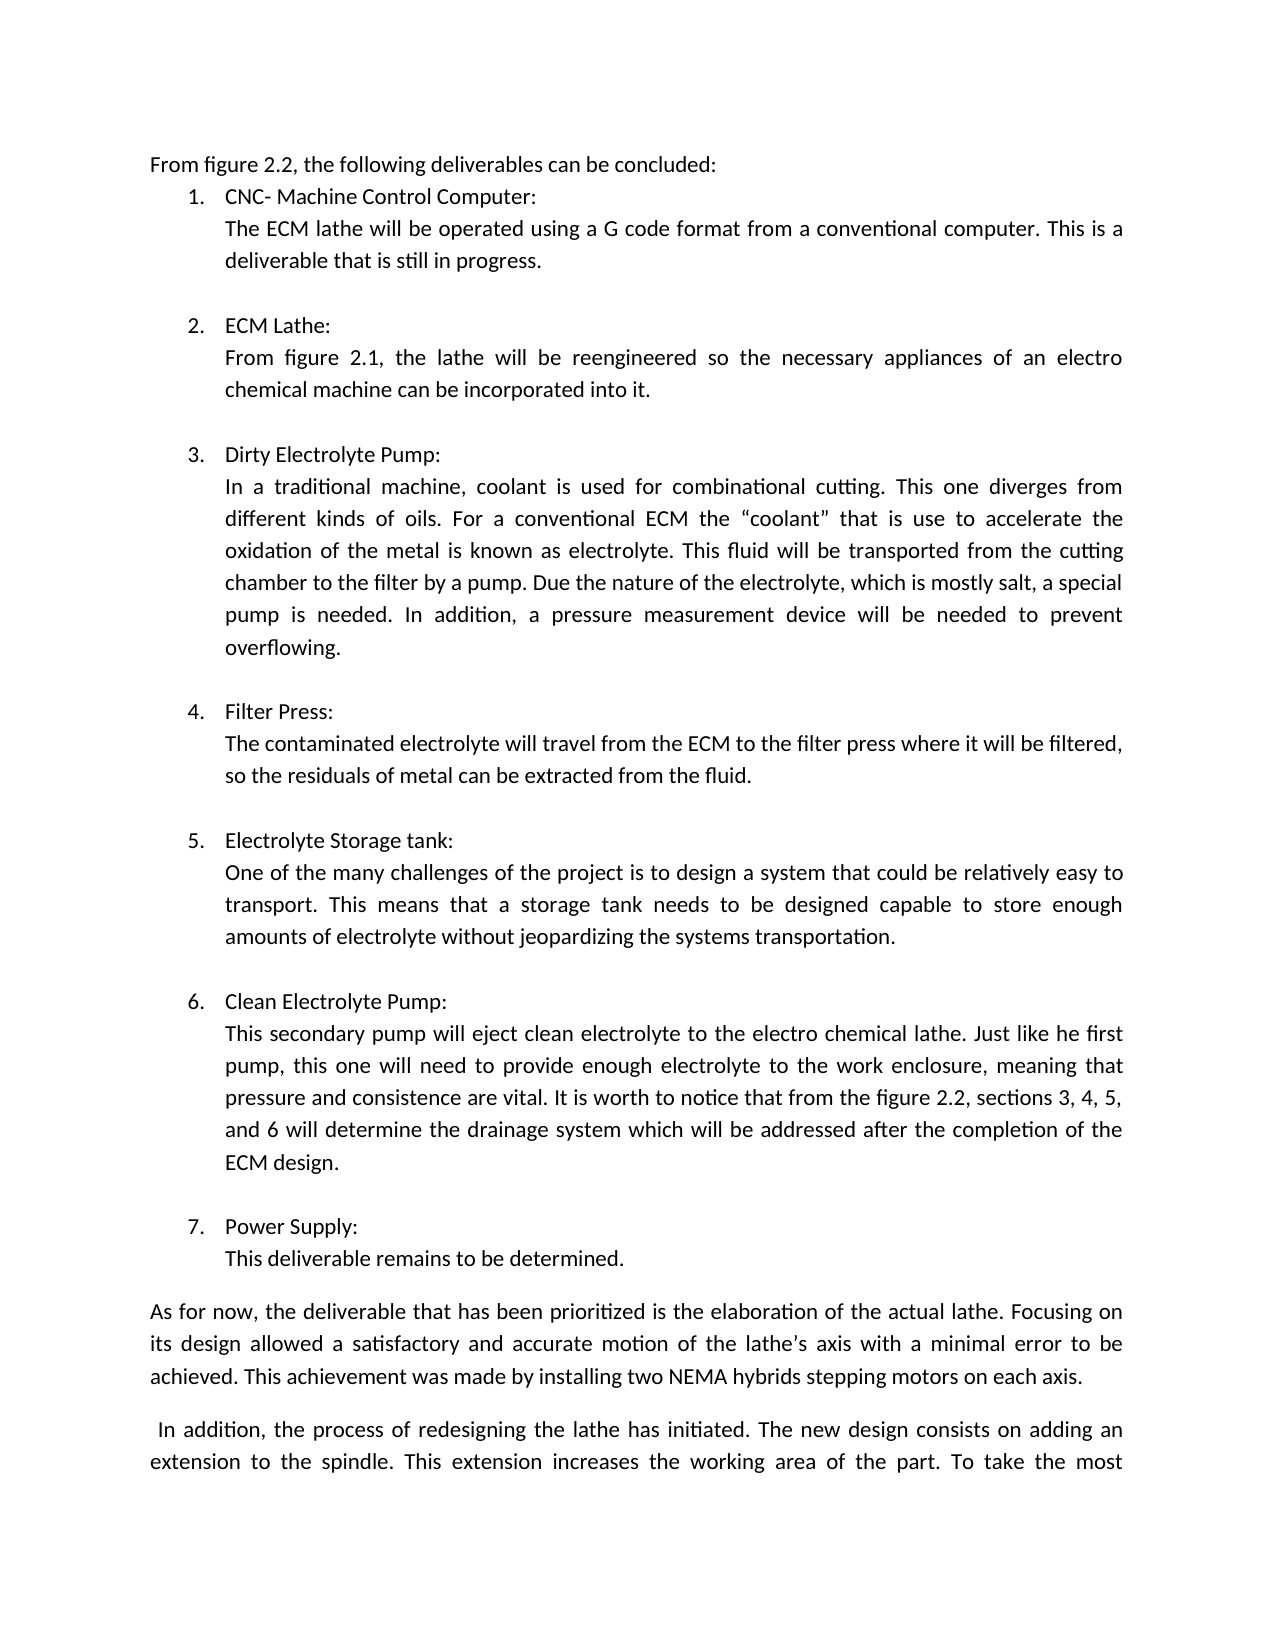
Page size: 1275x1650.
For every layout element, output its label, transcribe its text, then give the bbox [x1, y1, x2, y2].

list This deliverable remains to be determined. [225, 1244, 1125, 1272]
list Filter Press: [187, 697, 1125, 725]
list One of the many challenges of the project is to design a system that could be relatively easy to transport. This means that a storage tank needs to be designed capable to store enough amounts of electrolyte without jeopardizing the systems transportation. [225, 858, 1125, 951]
list This secondary pump will eject clean electrolyte to the electro chemical lathe. Just like he first pump, this one will need to provide enough electrolyte to the work enclosure, meaning that pressure and consistence are vital. It is worth to notice that from the figure 2.2, sections 3, 4, 5, and 6 will determine the drainage system which will be addressed after the completion of the ECM design. [225, 1019, 1125, 1176]
list The ECM lathe will be operated using a G code format from a conventional computer. This is a deliverable that is still in progress. [225, 214, 1125, 274]
list From figure 2.2, the following deliverables can be concluded: [150, 150, 1125, 178]
list ECM Lathe: [187, 311, 1125, 339]
list The contaminated electrolyte will travel from the ECM to the filter press where it will be filtered, so the residuals of metal can be extracted from the fluid. [225, 729, 1125, 789]
list CNC- Machine Control Computer: [187, 182, 1125, 210]
list Clean Electrolyte Pump: [187, 987, 1125, 1015]
text As for now, the deliverable that has been prioritized is the elaboration of the actual lathe. Focusing on its design allowed a satisfactory and accurate motion of the lathe’s axis with a minimal error to be achieved. This achievement was made by installing two NEMA hybrids stepping motors on each axis. [150, 1297, 1125, 1390]
list In a traditional machine, coolant is used for combinational cutting. This one diverges from different kinds of oils. For a conventional ECM the “coolant” that is use to accelerate the oxidation of the metal is known as electrolyte. This fluid will be transported from the cutting chamber to the filter by a pump. Due the nature of the electrolyte, which is mostly salt, a special pump is needed. In addition, a pressure measurement device will be needed to prevent overflowing. [225, 472, 1125, 661]
list Power Supply: [187, 1212, 1125, 1240]
list From figure 2.1, the lathe will be reengineered so the necessary appliances of an electro chemical machine can be incorporated into it. [225, 343, 1125, 403]
list Dirty Electrolyte Pump: [187, 440, 1125, 468]
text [150, 1415, 1125, 1475]
list Electrolyte Storage tank: [187, 826, 1125, 854]
